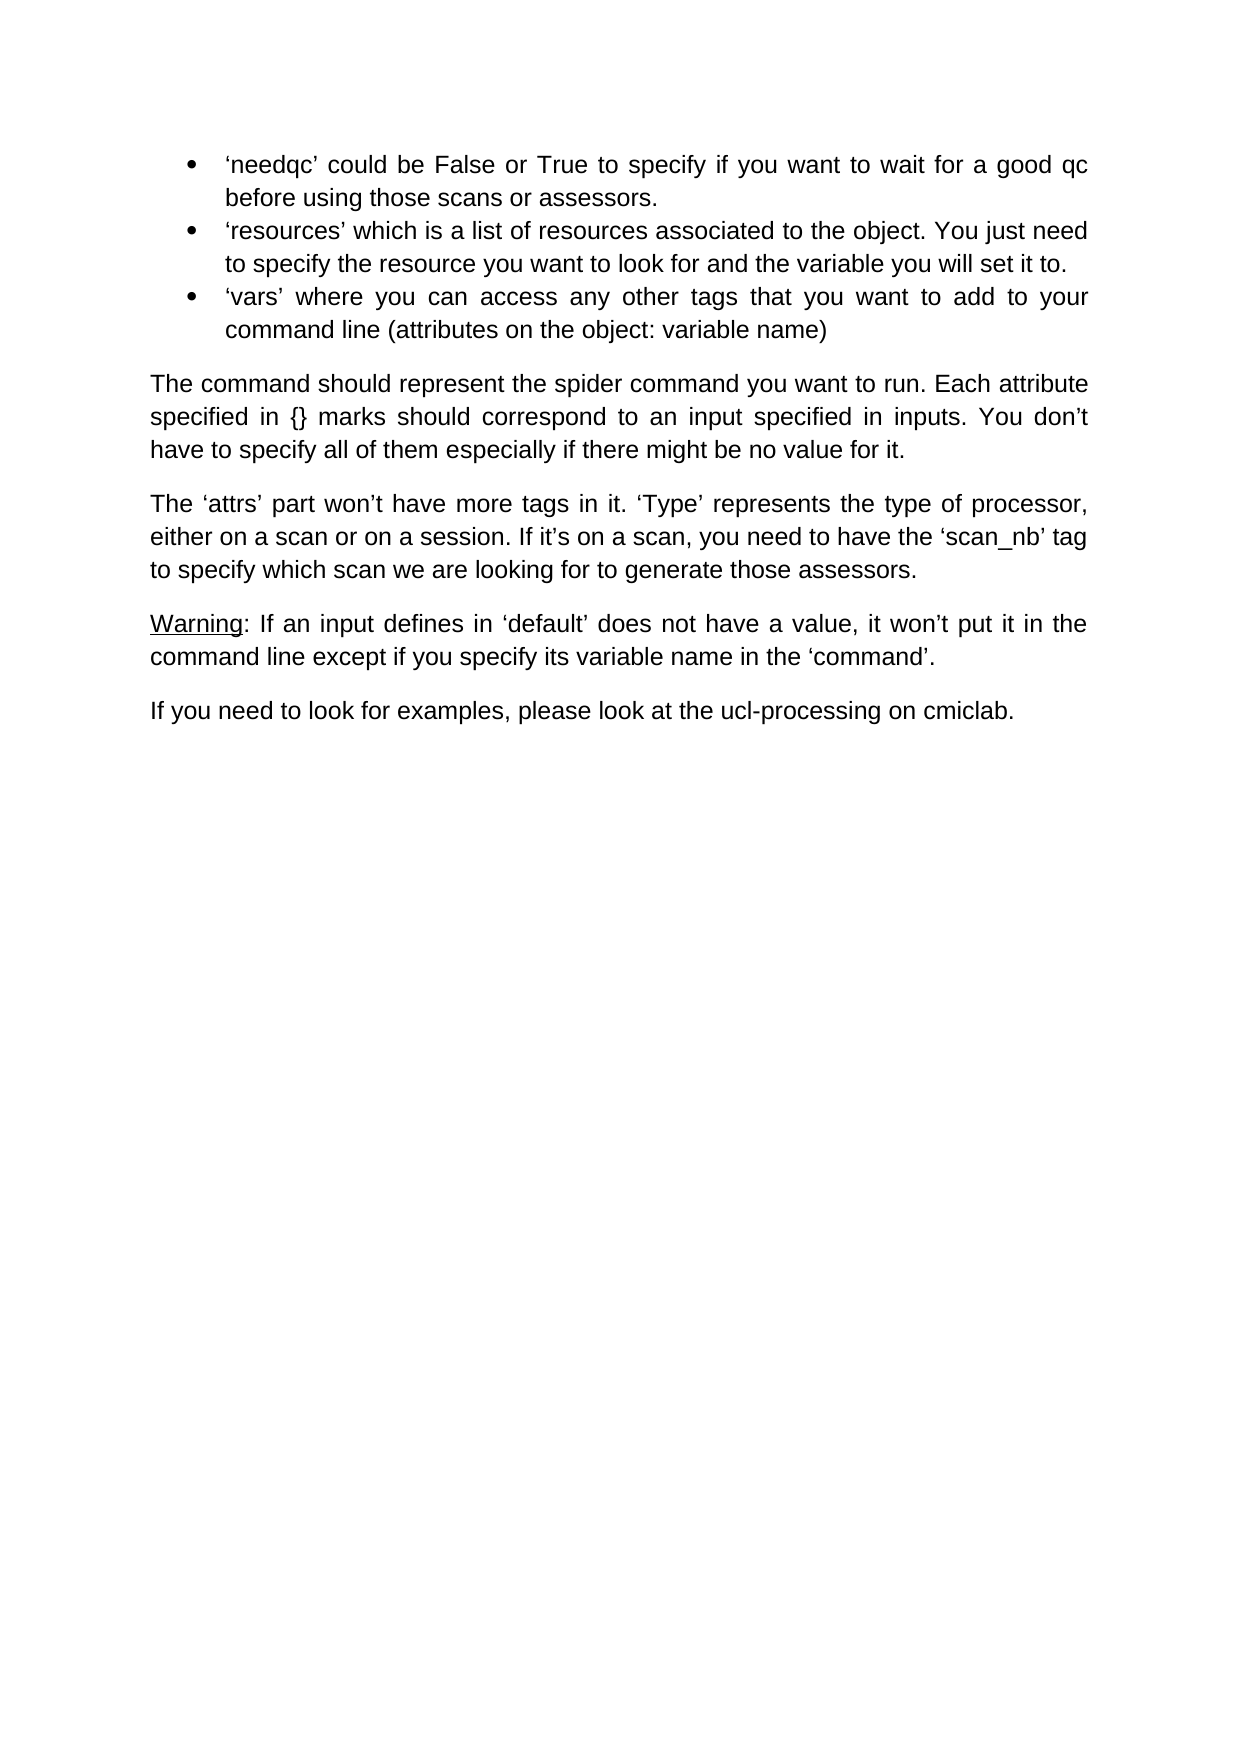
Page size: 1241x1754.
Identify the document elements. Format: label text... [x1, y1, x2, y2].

list ‘vars’ where you can access any other tags that you want to add to your command line (attributes on the object: variable name) [187, 282, 1090, 344]
text Warning: If an input defines in ‘default’ does not have a value, it won’t put it in the command line except if you specify its variable name in the ‘command’. [150, 609, 1090, 671]
text The ‘attrs’ part won’t have more tags in it. ‘Type’ represents the type of processor, either on a scan or on a session. If it’s on a scan, you need to have the ‘scan_nb’ tag to specify which scan we are looking for to generate those assessors. [150, 489, 1090, 584]
text The command should represent the spider command you want to run. Each attribute specified in {} marks should correspond to an input specified in inputs. You don’t have to specify all of them especially if there might be no value for it. [150, 369, 1090, 464]
list ‘needqc’ could be False or True to specify if you want to wait for a good qc before using those scans or assessors. [187, 150, 1090, 212]
list ‘resources’ which is a list of resources associated to the object. You just need to specify the resource you want to look for and the variable you will set it to. [187, 216, 1090, 278]
text If you need to look for examples, please look at the ucl-processing on cmiclab. [150, 696, 1090, 725]
